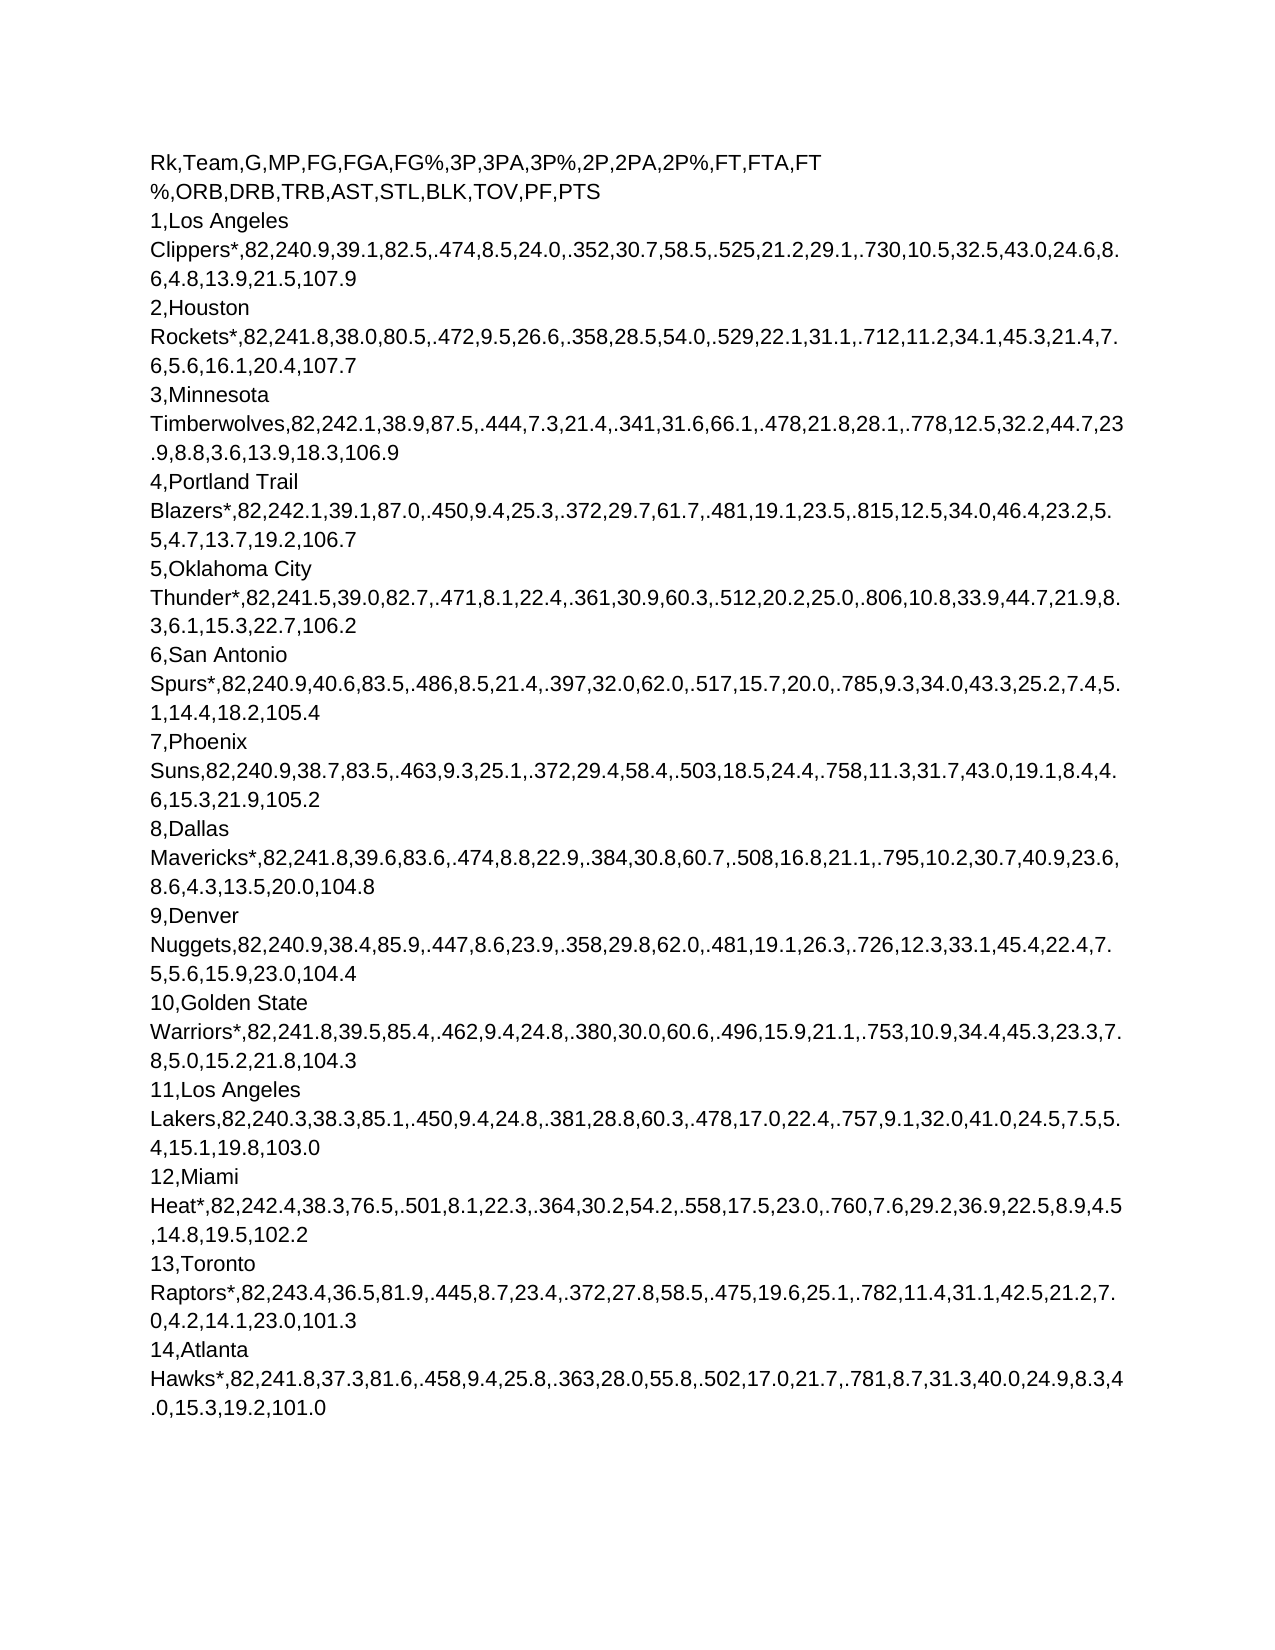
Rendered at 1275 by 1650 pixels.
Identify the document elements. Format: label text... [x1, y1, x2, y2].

text 1,Los Angeles Clippers*,82,240.9,39.1,82.5,.474,8.5,24.0,.352,30.7,58.5,.525,21.2,29.1,.730,10.5,32.5,43.0,24.6,8.6,4.8,13.9,21.5,107.9 [150, 208, 1125, 291]
text 13,Toronto Raptors*,82,243.4,36.5,81.9,.445,8.7,23.4,.372,27.8,58.5,.475,19.6,25.1,.782,11.4,31.1,42.5,21.2,7.0,4.2,14.1,23.0,101.3 [150, 1250, 1125, 1333]
text 4,Portland Trail Blazers*,82,242.1,39.1,87.0,.450,9.4,25.3,.372,29.7,61.7,.481,19.1,23.5,.815,12.5,34.0,46.4,23.2,5.5,4.7,13.7,19.2,106.7 [150, 468, 1125, 552]
text Rk,Team,G,MP,FG,FGA,FG%,3P,3PA,3P%,2P,2PA,2P%,FT,FTA,FT%,ORB,DRB,TRB,AST,STL,BLK,TOV,PF,PTS [150, 150, 1125, 204]
text 3,Minnesota Timberwolves,82,242.1,38.9,87.5,.444,7.3,21.4,.341,31.6,66.1,.478,21.8,28.1,.778,12.5,32.2,44.7,23.9,8.8,3.6,13.9,18.3,106.9 [150, 382, 1125, 465]
text 14,Atlanta Hawks*,82,241.8,37.3,81.6,.458,9.4,25.8,.363,28.0,55.8,.502,17.0,21.7,.781,8.7,31.3,40.0,24.9,8.3,4.0,15.3,19.2,101.0 [150, 1337, 1125, 1420]
text 5,Oklahoma City Thunder*,82,241.5,39.0,82.7,.471,8.1,22.4,.361,30.9,60.3,.512,20.2,25.0,.806,10.8,33.9,44.7,21.9,8.3,6.1,15.3,22.7,106.2 [150, 555, 1125, 638]
text 11,Los Angeles Lakers,82,240.3,38.3,85.1,.450,9.4,24.8,.381,28.8,60.3,.478,17.0,22.4,.757,9.1,32.0,41.0,24.5,7.5,5.4,15.1,19.8,103.0 [150, 1077, 1125, 1160]
text 6,San Antonio Spurs*,82,240.9,40.6,83.5,.486,8.5,21.4,.397,32.0,62.0,.517,15.7,20.0,.785,9.3,34.0,43.3,25.2,7.4,5.1,14.4,18.2,105.4 [150, 642, 1125, 725]
text 10,Golden State Warriors*,82,241.8,39.5,85.4,.462,9.4,24.8,.380,30.0,60.6,.496,15.9,21.1,.753,10.9,34.4,45.3,23.3,7.8,5.0,15.2,21.8,104.3 [150, 990, 1125, 1073]
text 9,Denver Nuggets,82,240.9,38.4,85.9,.447,8.6,23.9,.358,29.8,62.0,.481,19.1,26.3,.726,12.3,33.1,45.4,22.4,7.5,5.6,15.9,23.0,104.4 [150, 903, 1125, 986]
text 7,Phoenix Suns,82,240.9,38.7,83.5,.463,9.3,25.1,.372,29.4,58.4,.503,18.5,24.4,.758,11.3,31.7,43.0,19.1,8.4,4.6,15.3,21.9,105.2 [150, 729, 1125, 812]
text 12,Miami Heat*,82,242.4,38.3,76.5,.501,8.1,22.3,.364,30.2,54.2,.558,17.5,23.0,.760,7.6,29.2,36.9,22.5,8.9,4.5,14.8,19.5,102.2 [150, 1163, 1125, 1247]
text 2,Houston Rockets*,82,241.8,38.0,80.5,.472,9.5,26.6,.358,28.5,54.0,.529,22.1,31.1,.712,11.2,34.1,45.3,21.4,7.6,5.6,16.1,20.4,107.7 [150, 295, 1125, 378]
text 8,Dallas Mavericks*,82,241.8,39.6,83.6,.474,8.8,22.9,.384,30.8,60.7,.508,16.8,21.1,.795,10.2,30.7,40.9,23.6,8.6,4.3,13.5,20.0,104.8 [150, 816, 1125, 899]
